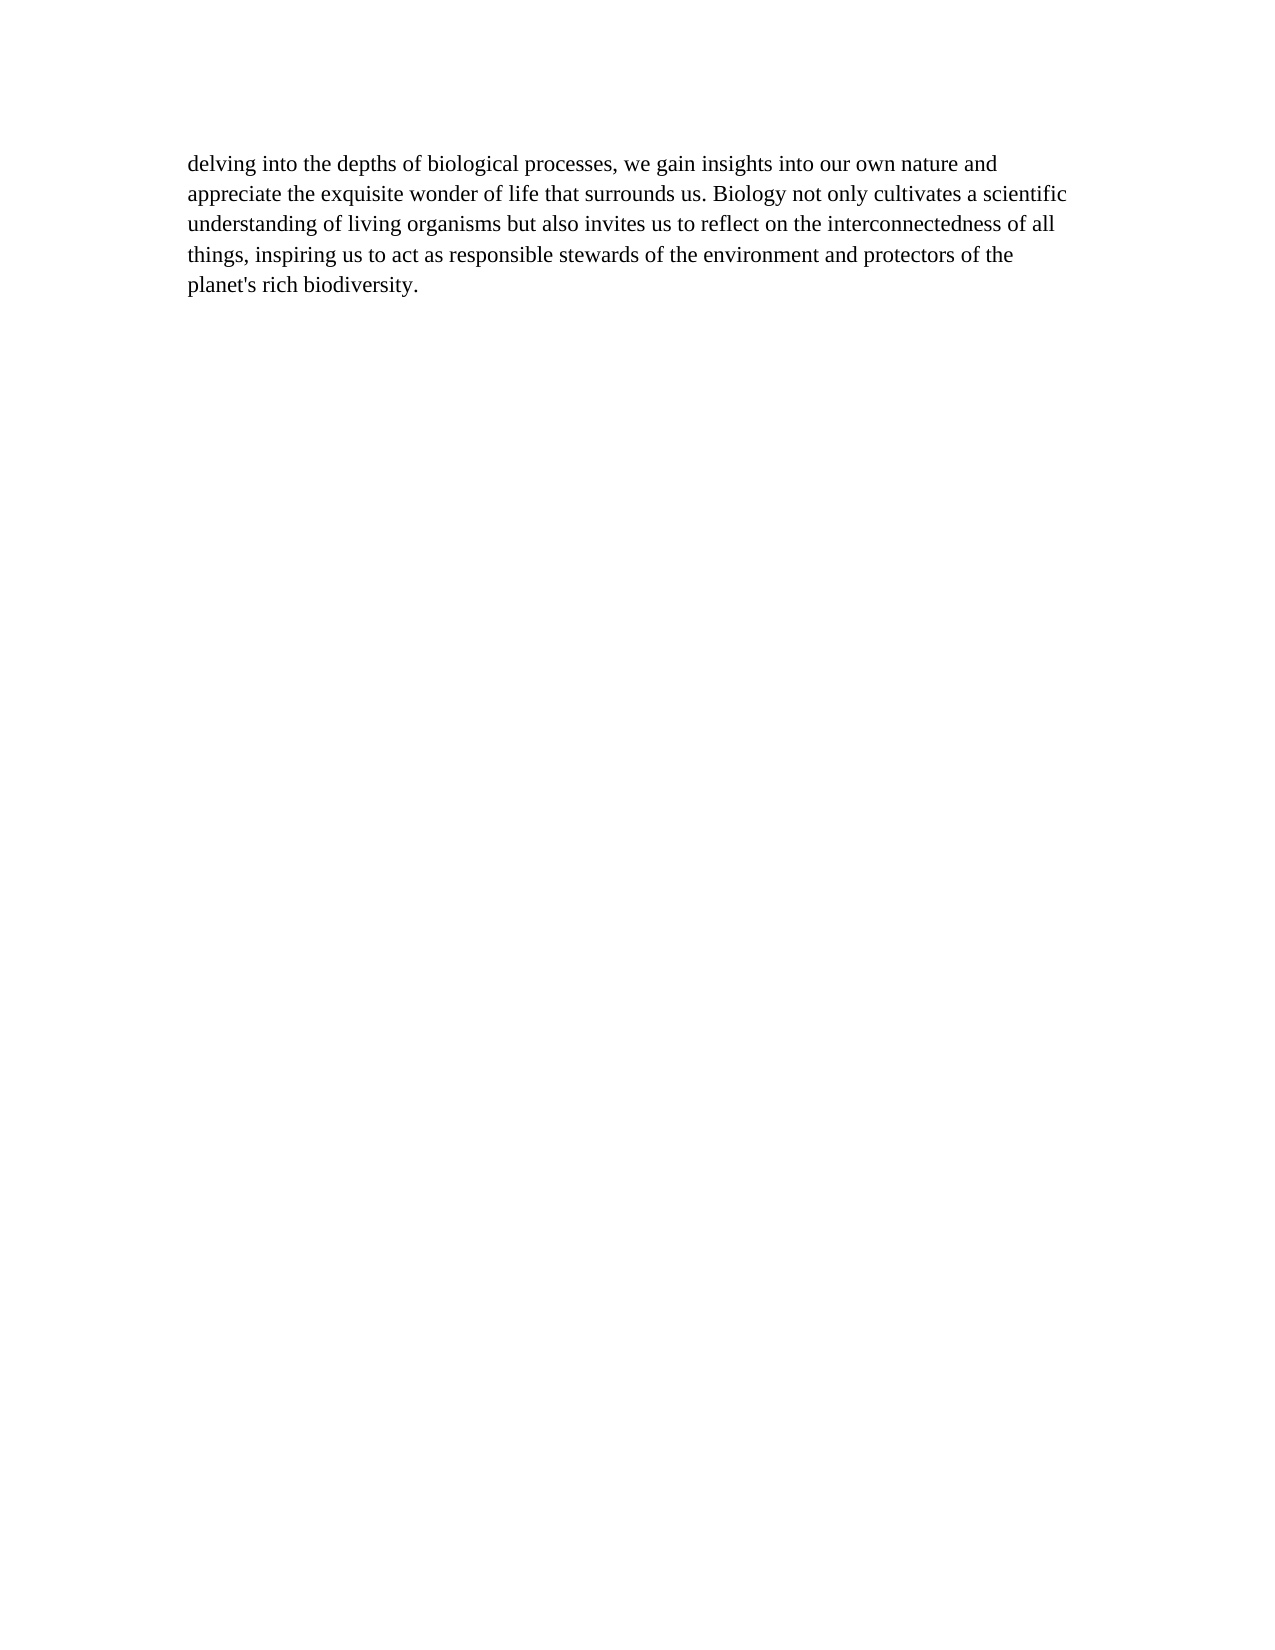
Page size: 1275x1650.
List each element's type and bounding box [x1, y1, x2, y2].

text [187, 150, 1087, 297]
